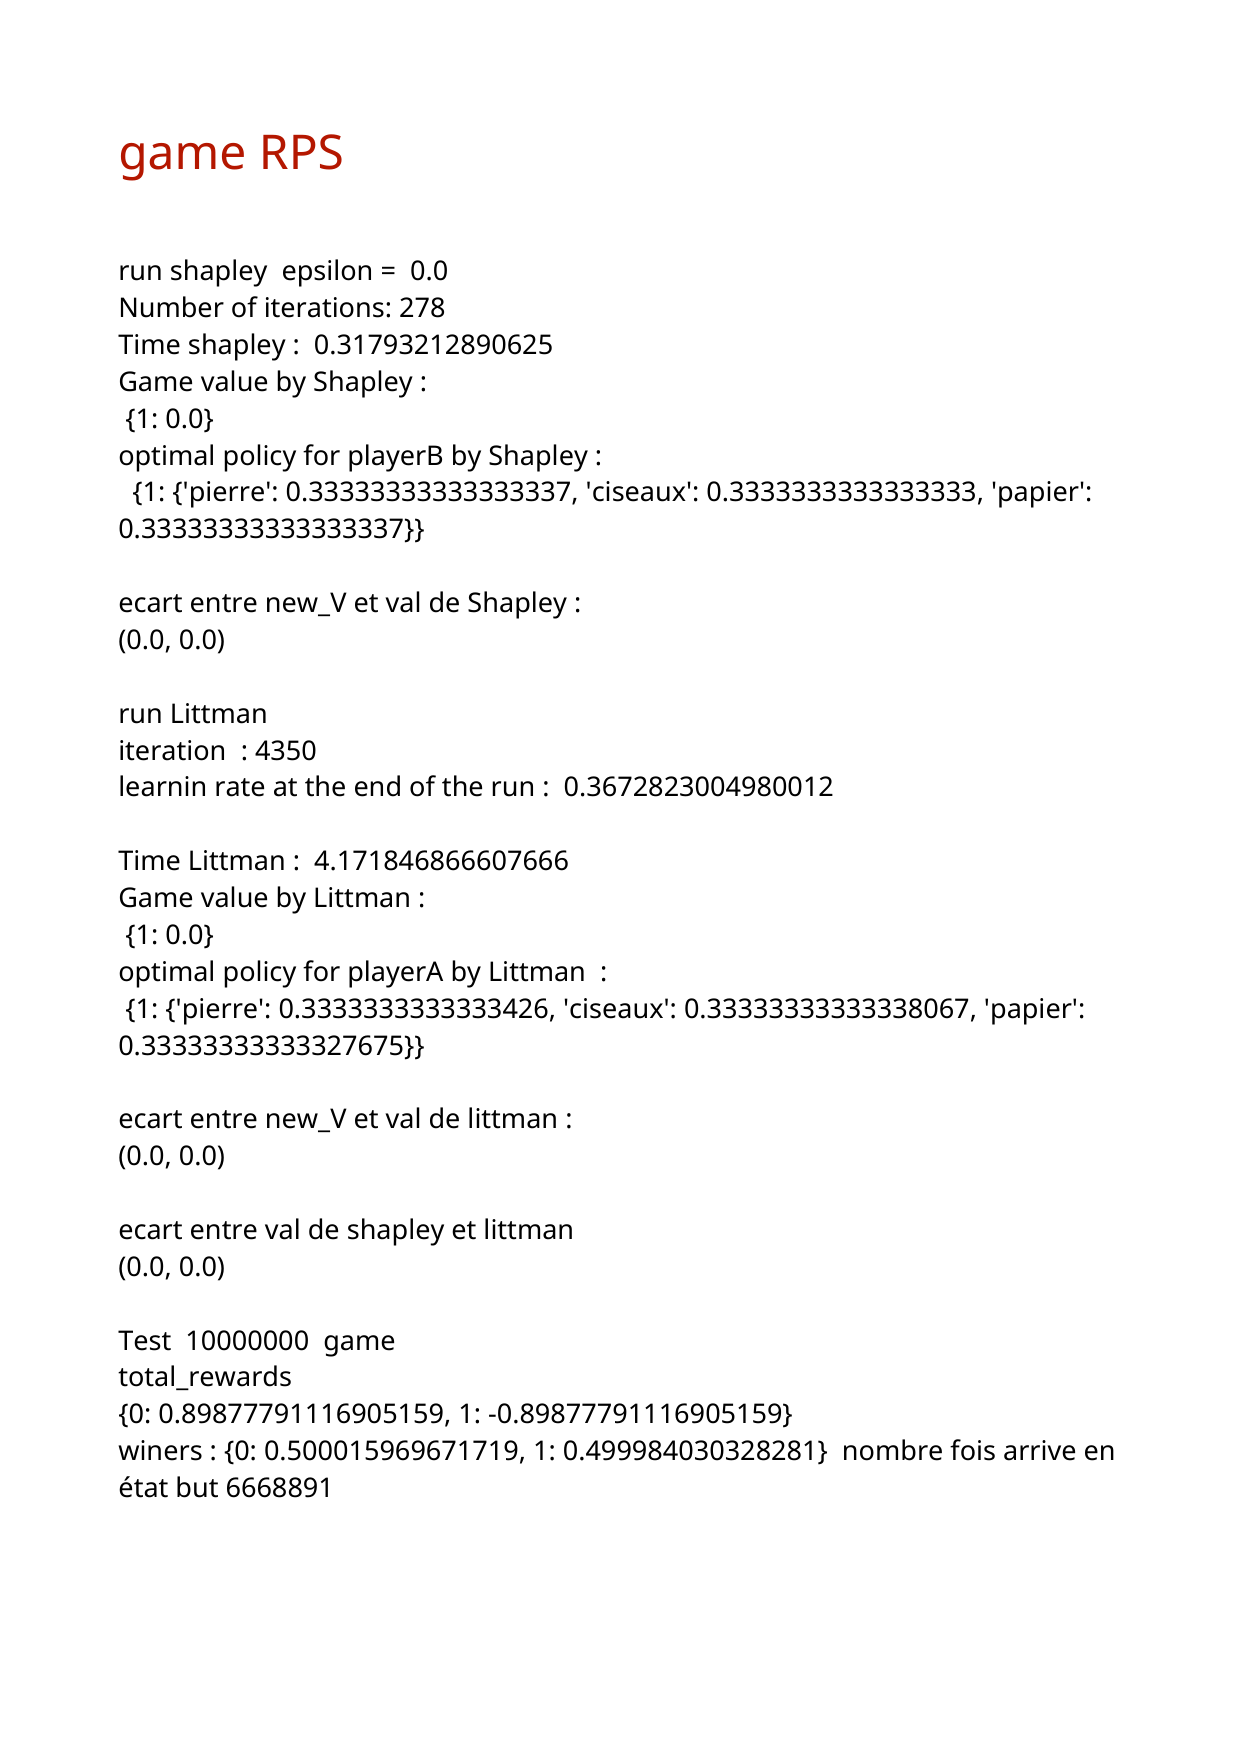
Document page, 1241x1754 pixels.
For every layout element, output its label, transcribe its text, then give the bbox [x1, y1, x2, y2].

text Time shapley : 0.31793212890625 [118, 325, 1122, 362]
text {0: 0.89877791116905159, 1: -0.89877791116905159} [118, 1395, 1122, 1432]
text (0.0, 0.0) [118, 1247, 1122, 1284]
text winers : {0: 0.500015969671719, 1: 0.499984030328281} nombre fois arrive en état but 6668891 [118, 1432, 1122, 1505]
text game RPS [118, 118, 1122, 183]
text {1: {'pierre': 0.3333333333333426, 'ciseaux': 0.33333333333338067, 'papier': 0.33333333333327675}} [118, 989, 1122, 1063]
text {1: 0.0} [118, 399, 1122, 436]
text ecart entre new_V et val de Shapley : [118, 583, 1122, 620]
text iteration : 4350 [118, 731, 1122, 768]
text total_rewards [118, 1358, 1122, 1395]
text Game value by Shapley : [118, 362, 1122, 399]
text run Littman [118, 694, 1122, 731]
text {1: 0.0} [118, 915, 1122, 952]
text (0.0, 0.0) [118, 620, 1122, 657]
text ecart entre val de shapley et littman [118, 1210, 1122, 1247]
text learnin rate at the end of the run : 0.3672823004980012 [118, 768, 1122, 805]
text Test 10000000 game [118, 1321, 1122, 1358]
text {1: {'pierre': 0.33333333333333337, 'ciseaux': 0.3333333333333333, 'papier': 0.33333333333333337}} [118, 473, 1122, 547]
text Time Littman : 4.171846866607666 [118, 842, 1122, 878]
text optimal policy for playerA by Littman : [118, 952, 1122, 989]
text (0.0, 0.0) [118, 1137, 1122, 1173]
text optimal policy for playerB by Shapley : [118, 436, 1122, 473]
text run shapley epsilon = 0.0 [118, 252, 1122, 288]
text Number of iterations: 278 [118, 288, 1122, 325]
text Game value by Littman : [118, 878, 1122, 915]
text ecart entre new_V et val de littman : [118, 1100, 1122, 1137]
